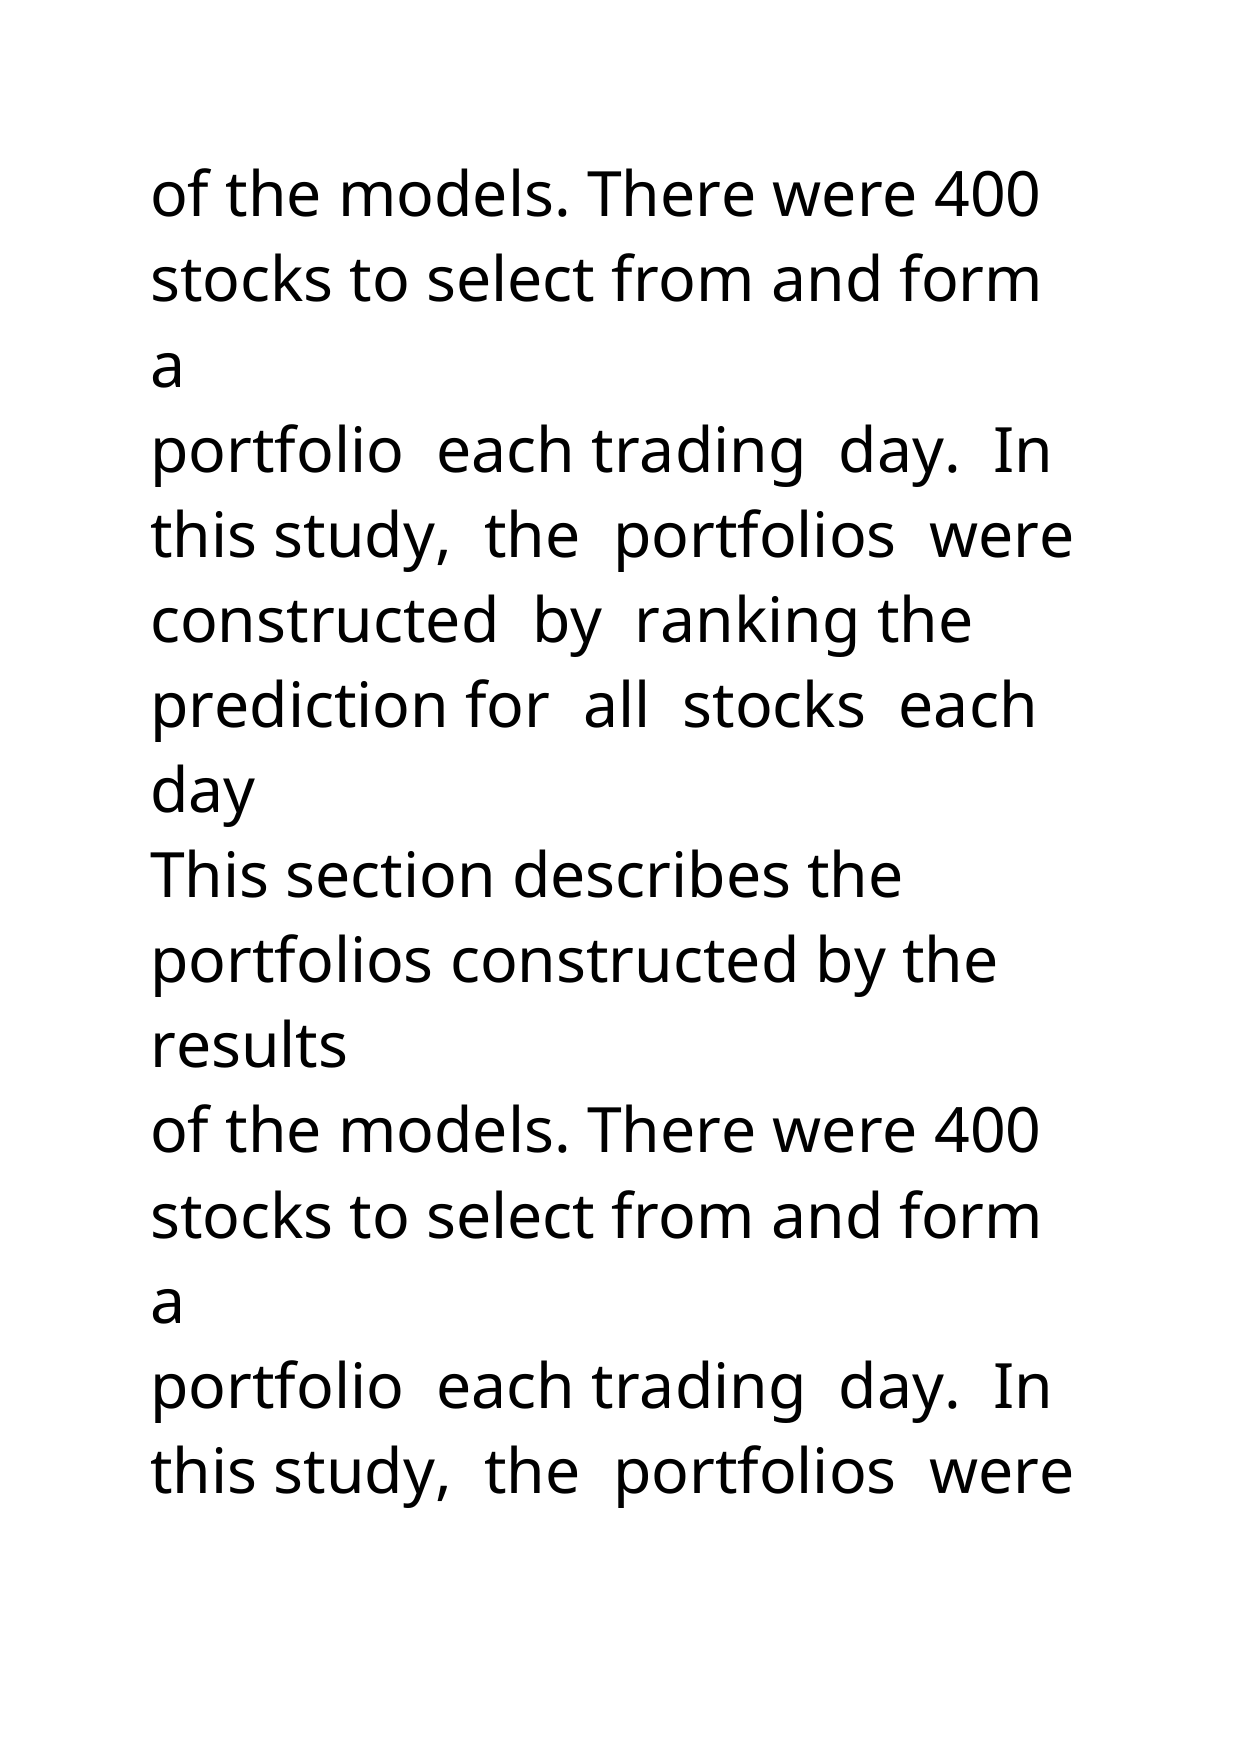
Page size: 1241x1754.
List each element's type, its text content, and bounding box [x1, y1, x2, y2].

text of the models. There were 400 stocks to select from and form a [150, 150, 1090, 405]
text portfolio each trading day. In this study, the portfolios were [150, 405, 1090, 576]
text constructed by ranking the prediction for all stocks each day [150, 576, 1090, 831]
text portfolio each trading day. In this study, the portfolios were [150, 1341, 1090, 1512]
text This section describes the portfolios constructed by the results [150, 831, 1090, 1086]
text of the models. There were 400 stocks to select from and form a [150, 1086, 1090, 1341]
